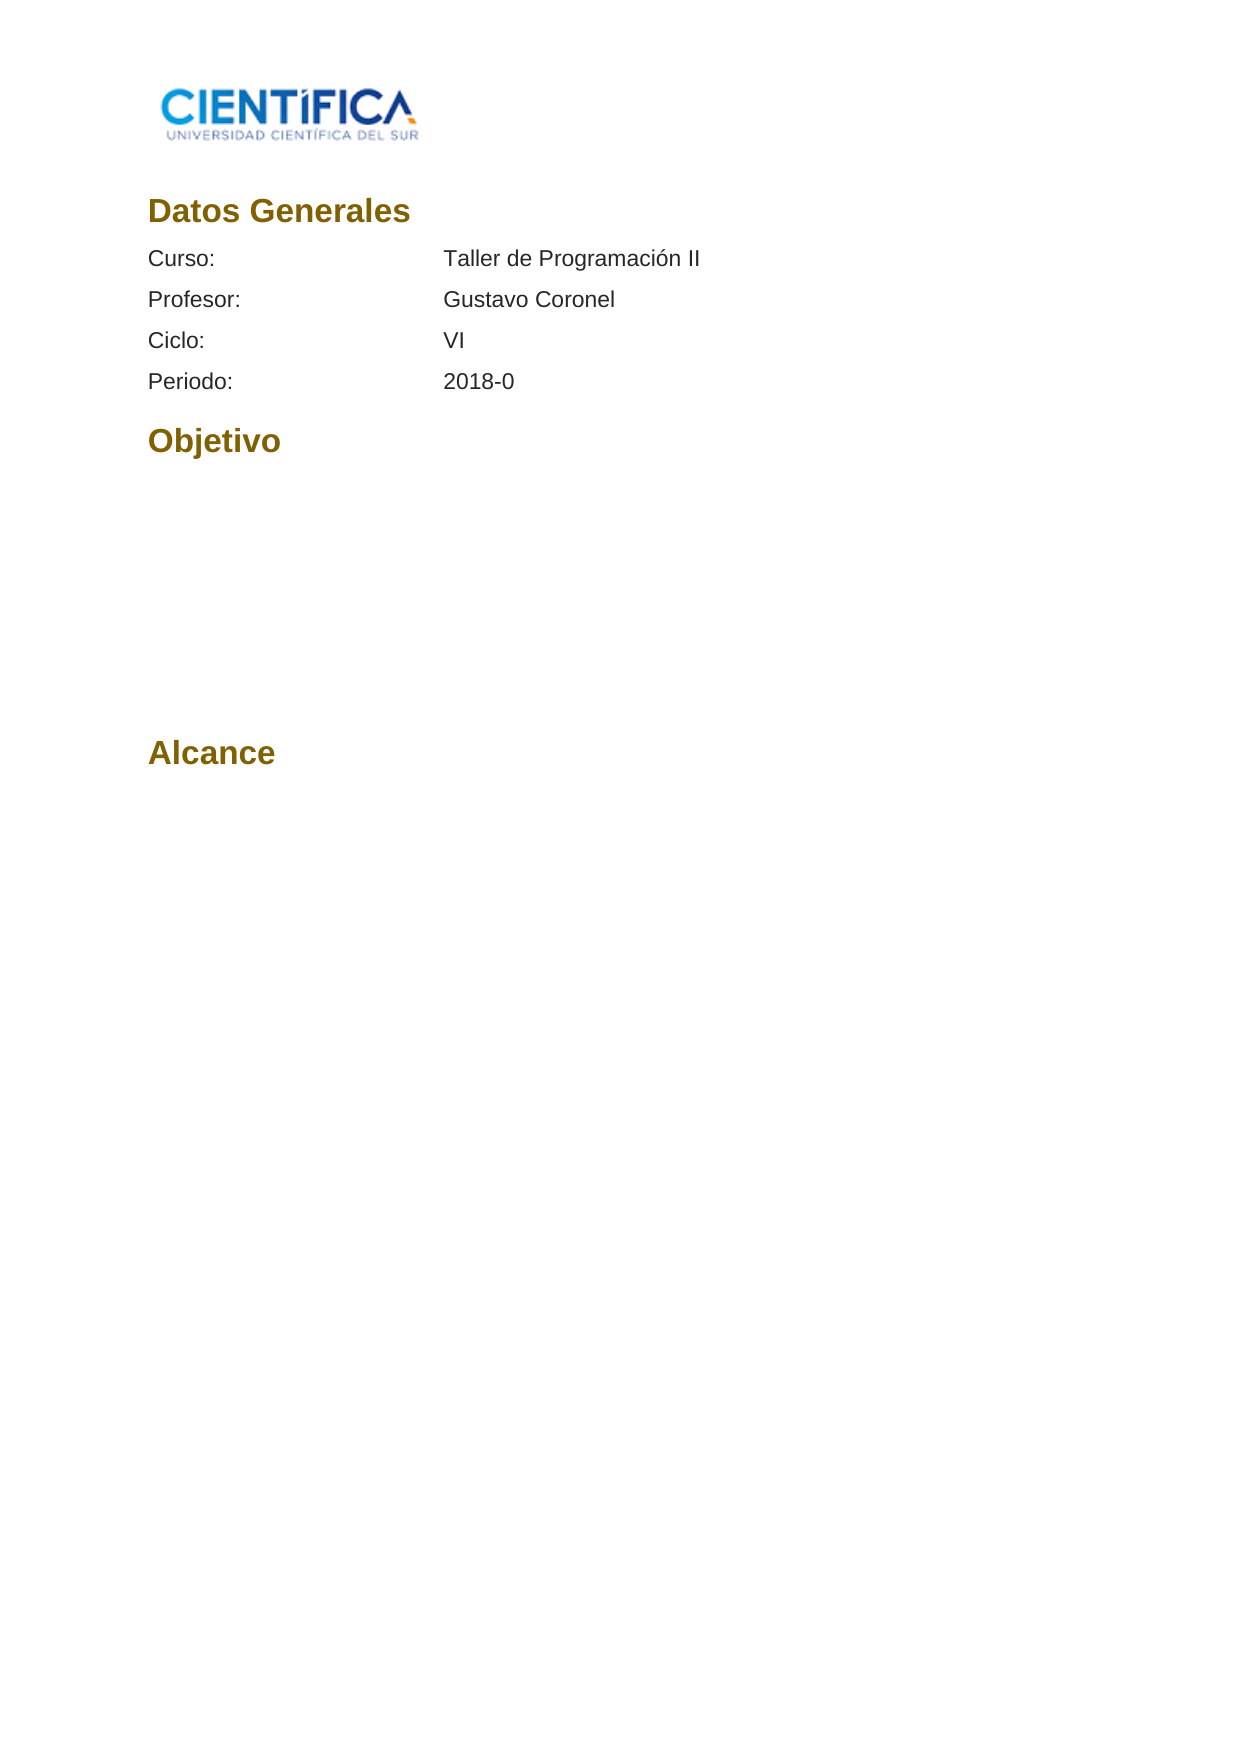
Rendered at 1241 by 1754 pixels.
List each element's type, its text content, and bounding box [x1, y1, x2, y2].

text Periodo: 2018-0 [148, 368, 1092, 394]
subtitle Alcance [148, 733, 1092, 772]
text Profesor: Gustavo Coronel [148, 286, 1092, 312]
subtitle Objetivo [148, 421, 1092, 460]
text Ciclo: VI [148, 327, 1092, 353]
subtitle Datos Generales [148, 191, 1092, 229]
text Curso: Taller de Programación II [148, 245, 1092, 271]
picture [147, 73, 445, 166]
